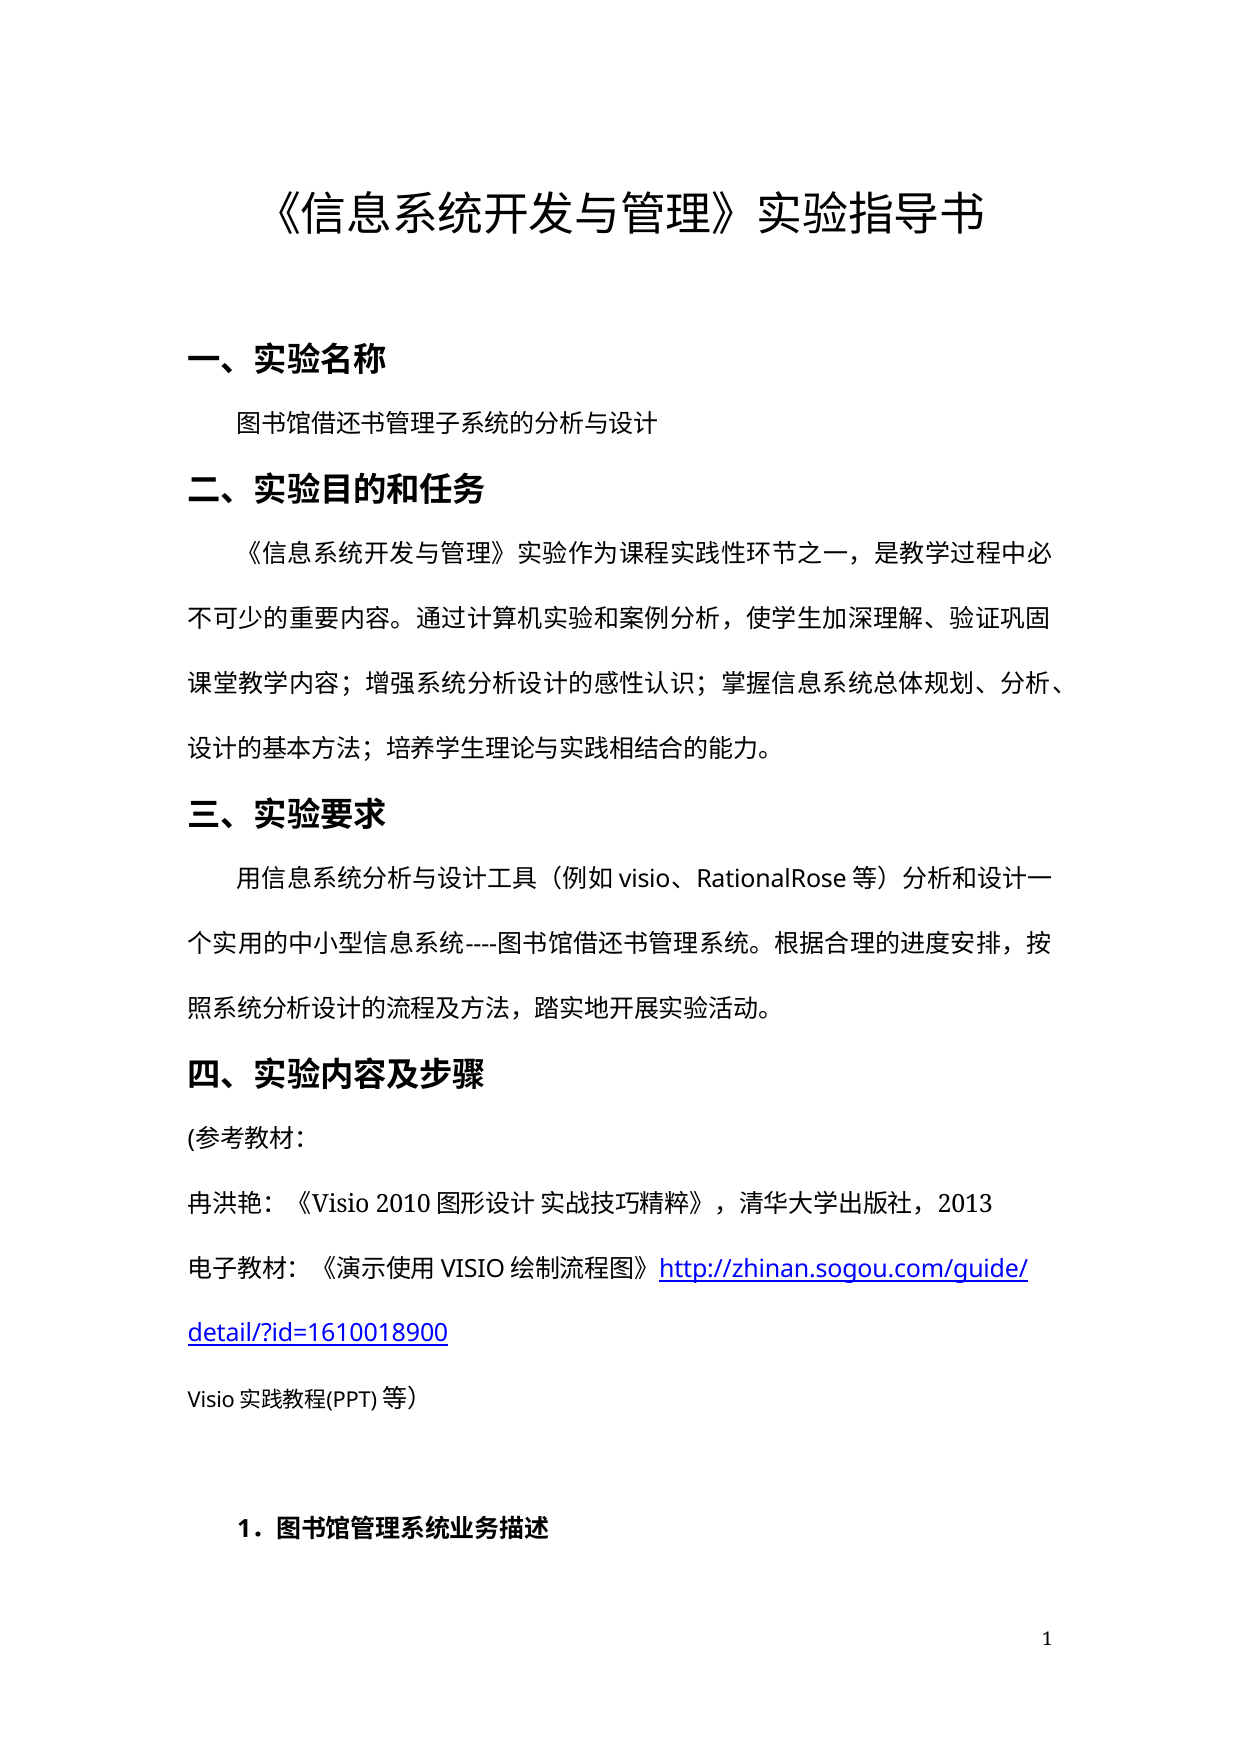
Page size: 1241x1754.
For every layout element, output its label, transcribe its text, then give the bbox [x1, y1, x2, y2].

text 用信息系统分析与设计工具（例如visio、RationalRose等）分析和设计一个实用的中小型信息系统----图书馆借还书管理系统。根据合理的进度安排，按照系统分析设计的流程及方法，踏实地开展实验活动。 [187, 844, 1053, 1039]
text 电子教材：《演示使用VISIO绘制流程图》http://zhinan.sogou.com/guide/detail/?id=1610018900 [187, 1234, 1053, 1364]
text 冉洪艳：《Visio 2010图形设计 实战技巧精粹》，清华大学出版社，2013 [187, 1169, 1053, 1234]
text (参考教材： [187, 1104, 1053, 1169]
text 二、实验目的和任务 [187, 454, 1053, 519]
text 一、实验名称 [187, 324, 1053, 389]
text 《信息系统开发与管理》实验指导书 [187, 162, 1053, 259]
text 1．图书馆管理系统业务描述 [187, 1494, 1053, 1559]
text Visio实践教程(PPT) 等） [187, 1364, 1053, 1429]
text 三、实验要求 [187, 779, 1053, 844]
text 图书馆借还书管理子系统的分析与设计 [187, 389, 1053, 454]
text 四、实验内容及步骤 [187, 1039, 1053, 1104]
text 《信息系统开发与管理》实验作为课程实践性环节之一，是教学过程中必不可少的重要内容。通过计算机实验和案例分析，使学生加深理解、验证巩固课堂教学内容；增强系统分析设计的感性认识；掌握信息系统总体规划、分析、设计的基本方法；培养学生理论与实践相结合的能力。 [187, 519, 1053, 779]
